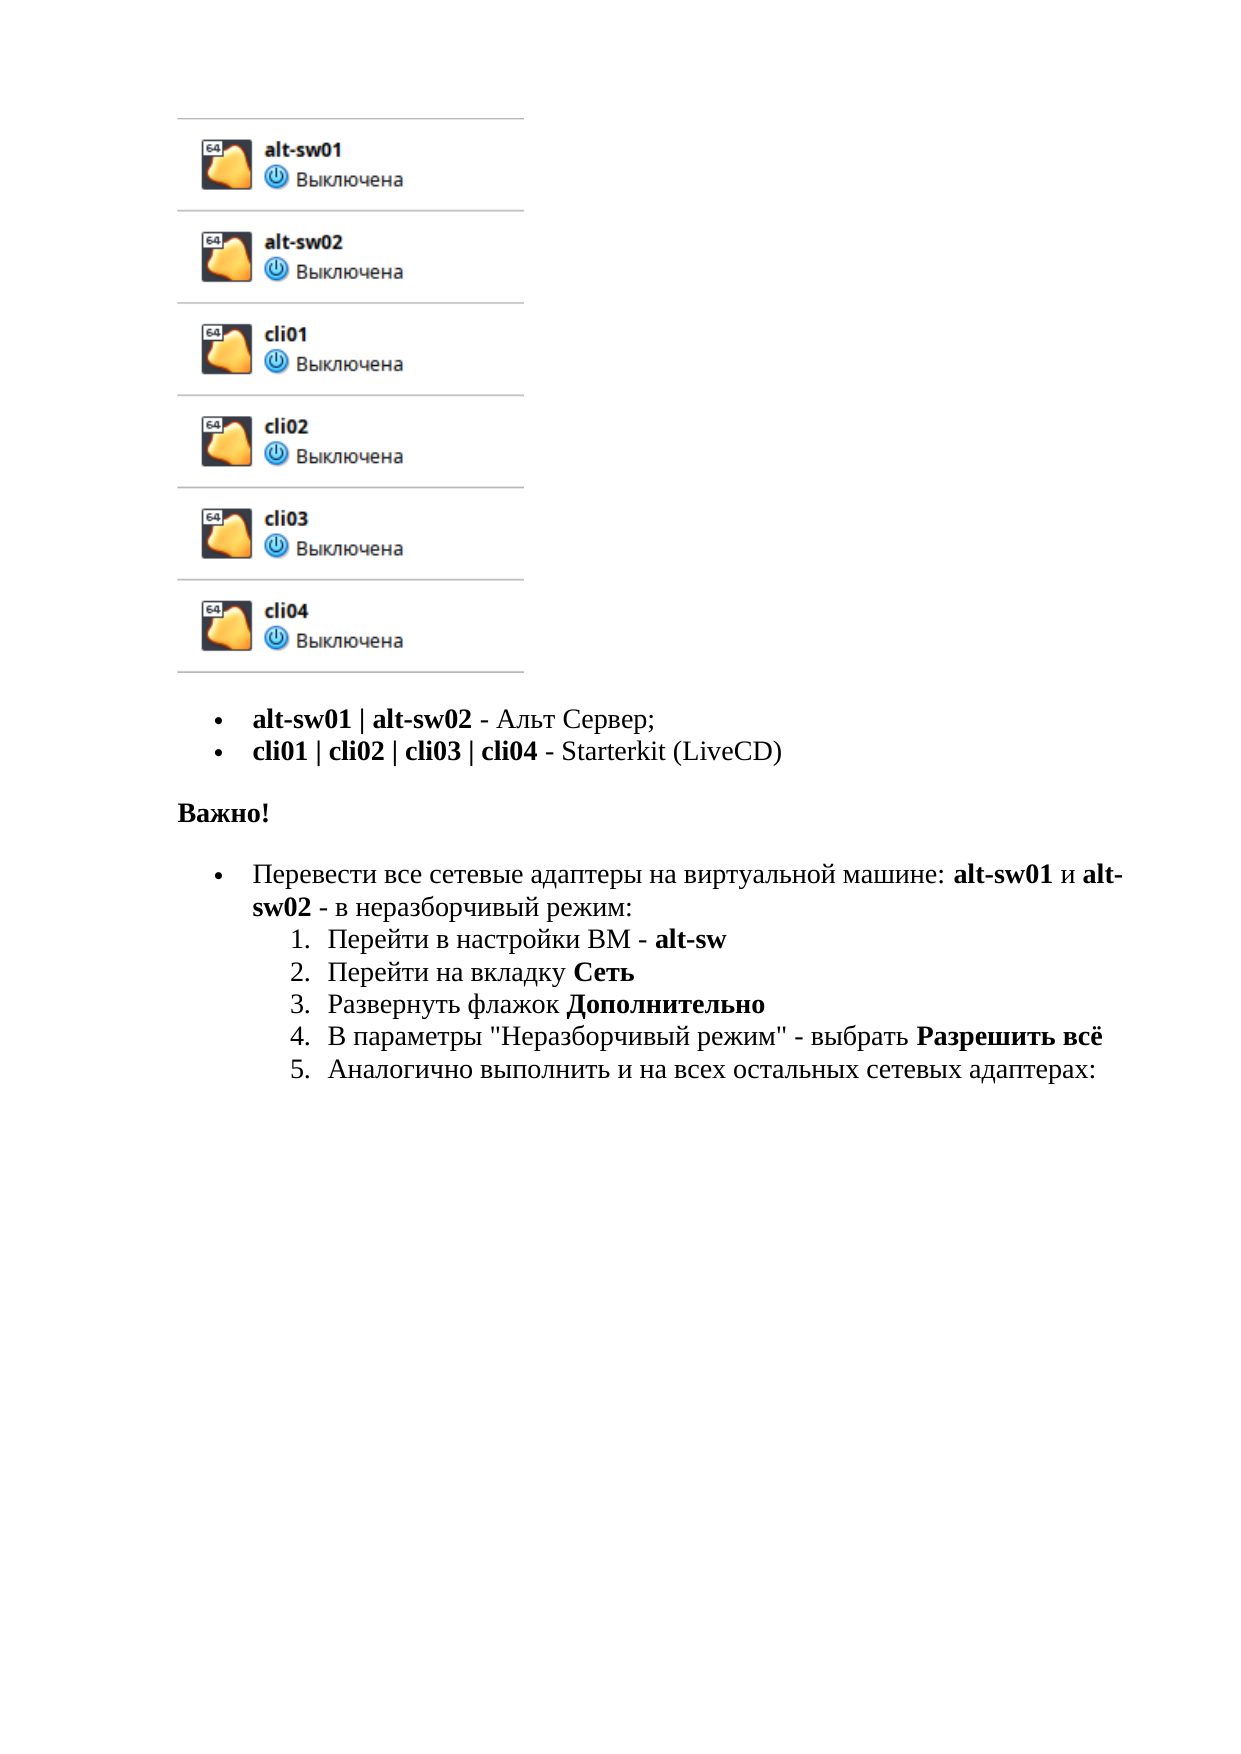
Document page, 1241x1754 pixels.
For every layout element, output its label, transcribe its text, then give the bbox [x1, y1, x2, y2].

list alt-sw01 | alt-sw02 - Альт Сервер; [215, 702, 1152, 734]
text Важно! [177, 796, 1152, 828]
list Развернуть флажок Дополнительно [290, 987, 1152, 1019]
list Перейти на вкладку Сеть [290, 955, 1152, 987]
list cli01 | cli02 | cli03 | cli04 - Starterkit (LiveCD) [215, 734, 1152, 767]
picture [177, 118, 524, 673]
list В параметры "Неразборчивый режим" - выбрать Разрешить всё [290, 1019, 1152, 1052]
list Перевести все сетевые адаптеры на виртуальной машине: alt-sw01 и alt-sw02 - в неразборчивый режим: [215, 857, 1152, 922]
list Перейти в настройки ВМ - alt-sw [290, 922, 1152, 955]
list Аналогично выполнить и на всех остальных сетевых адаптерах: [290, 1052, 1152, 1084]
